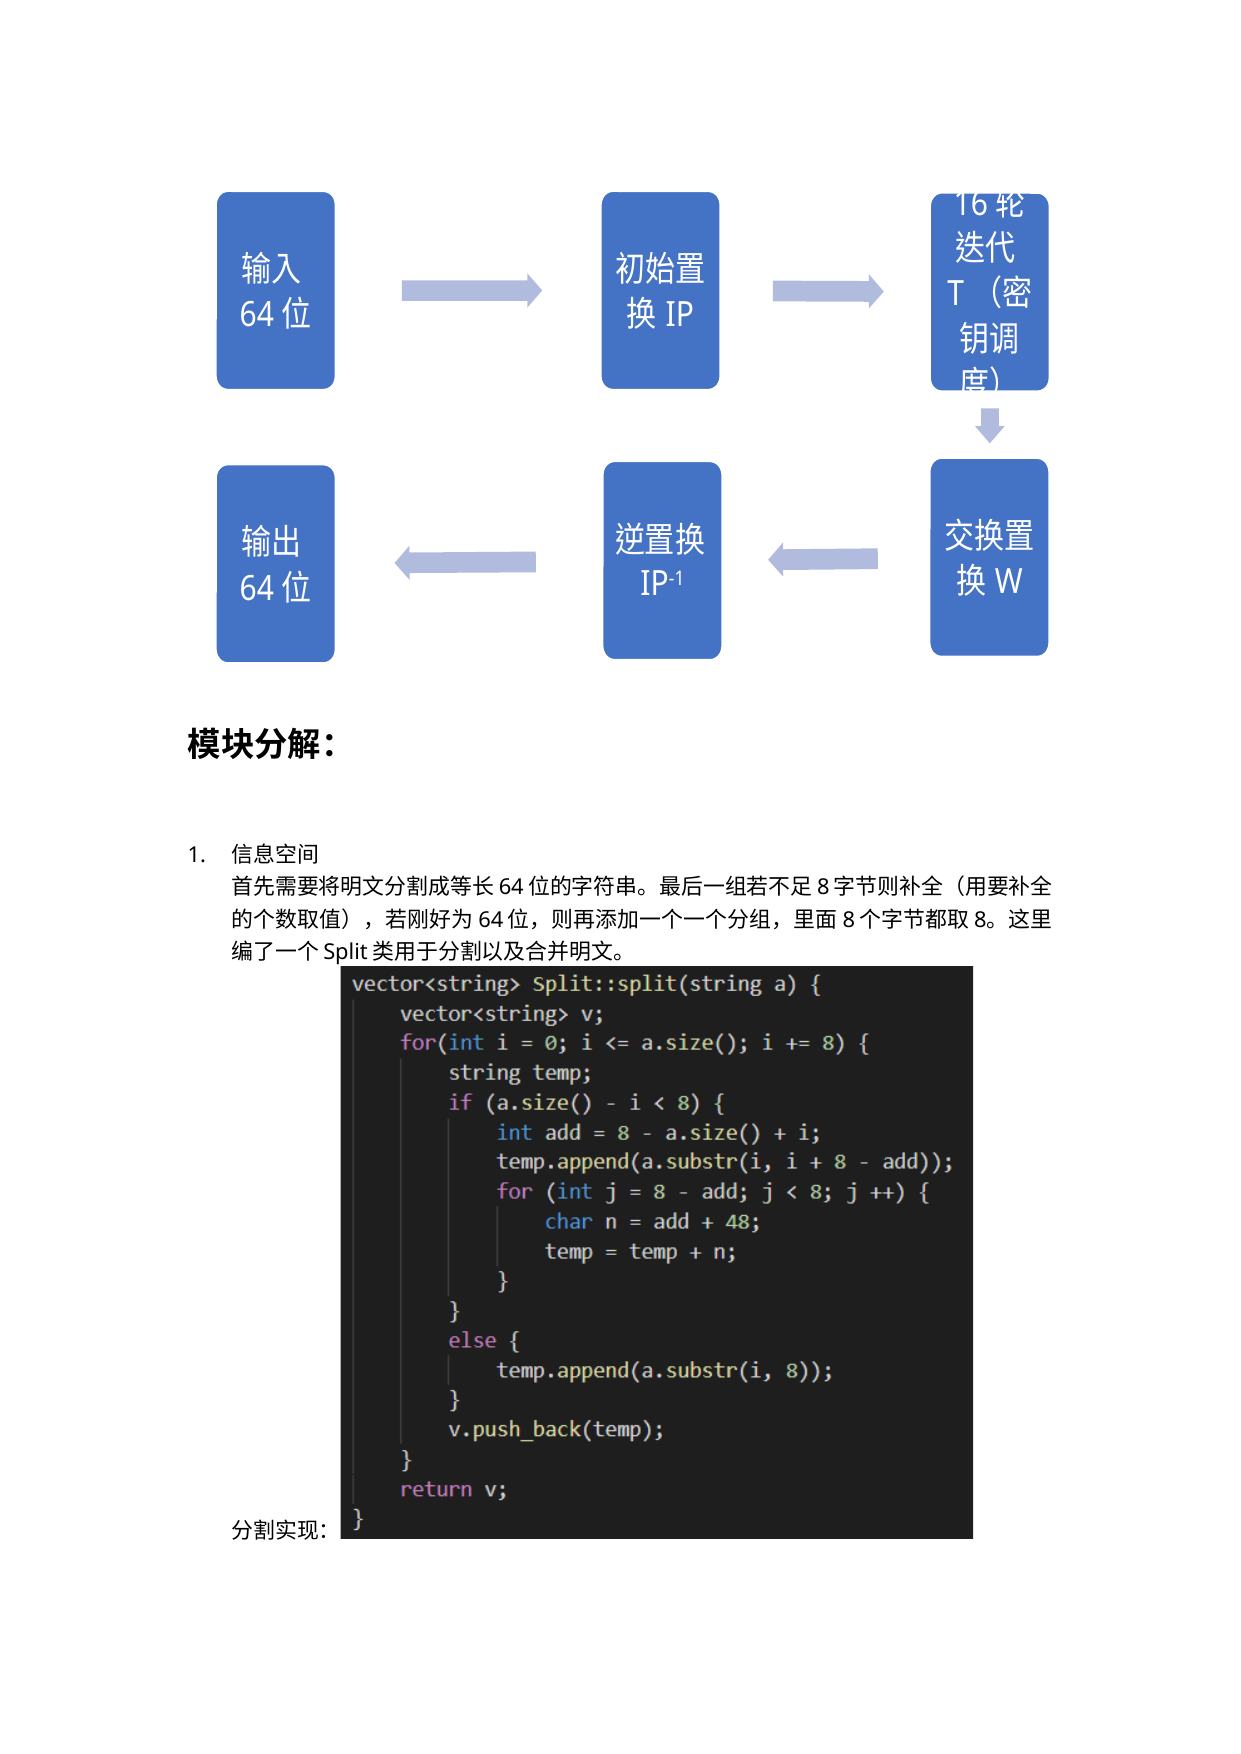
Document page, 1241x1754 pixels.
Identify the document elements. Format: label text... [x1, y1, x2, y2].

picture [340, 966, 974, 1539]
subtitle 模块分解： [187, 709, 1053, 774]
list 首先需要将明文分割成等长64位的字符串。最后一组若不足8字节则补全（用要补全的个数取值），若刚好为64位，则再添加一个一个分组，里面8个字节都取8。这里编了一个Split类用于分割以及合并明文。 [231, 869, 1053, 966]
list 信息空间 [187, 836, 1053, 869]
